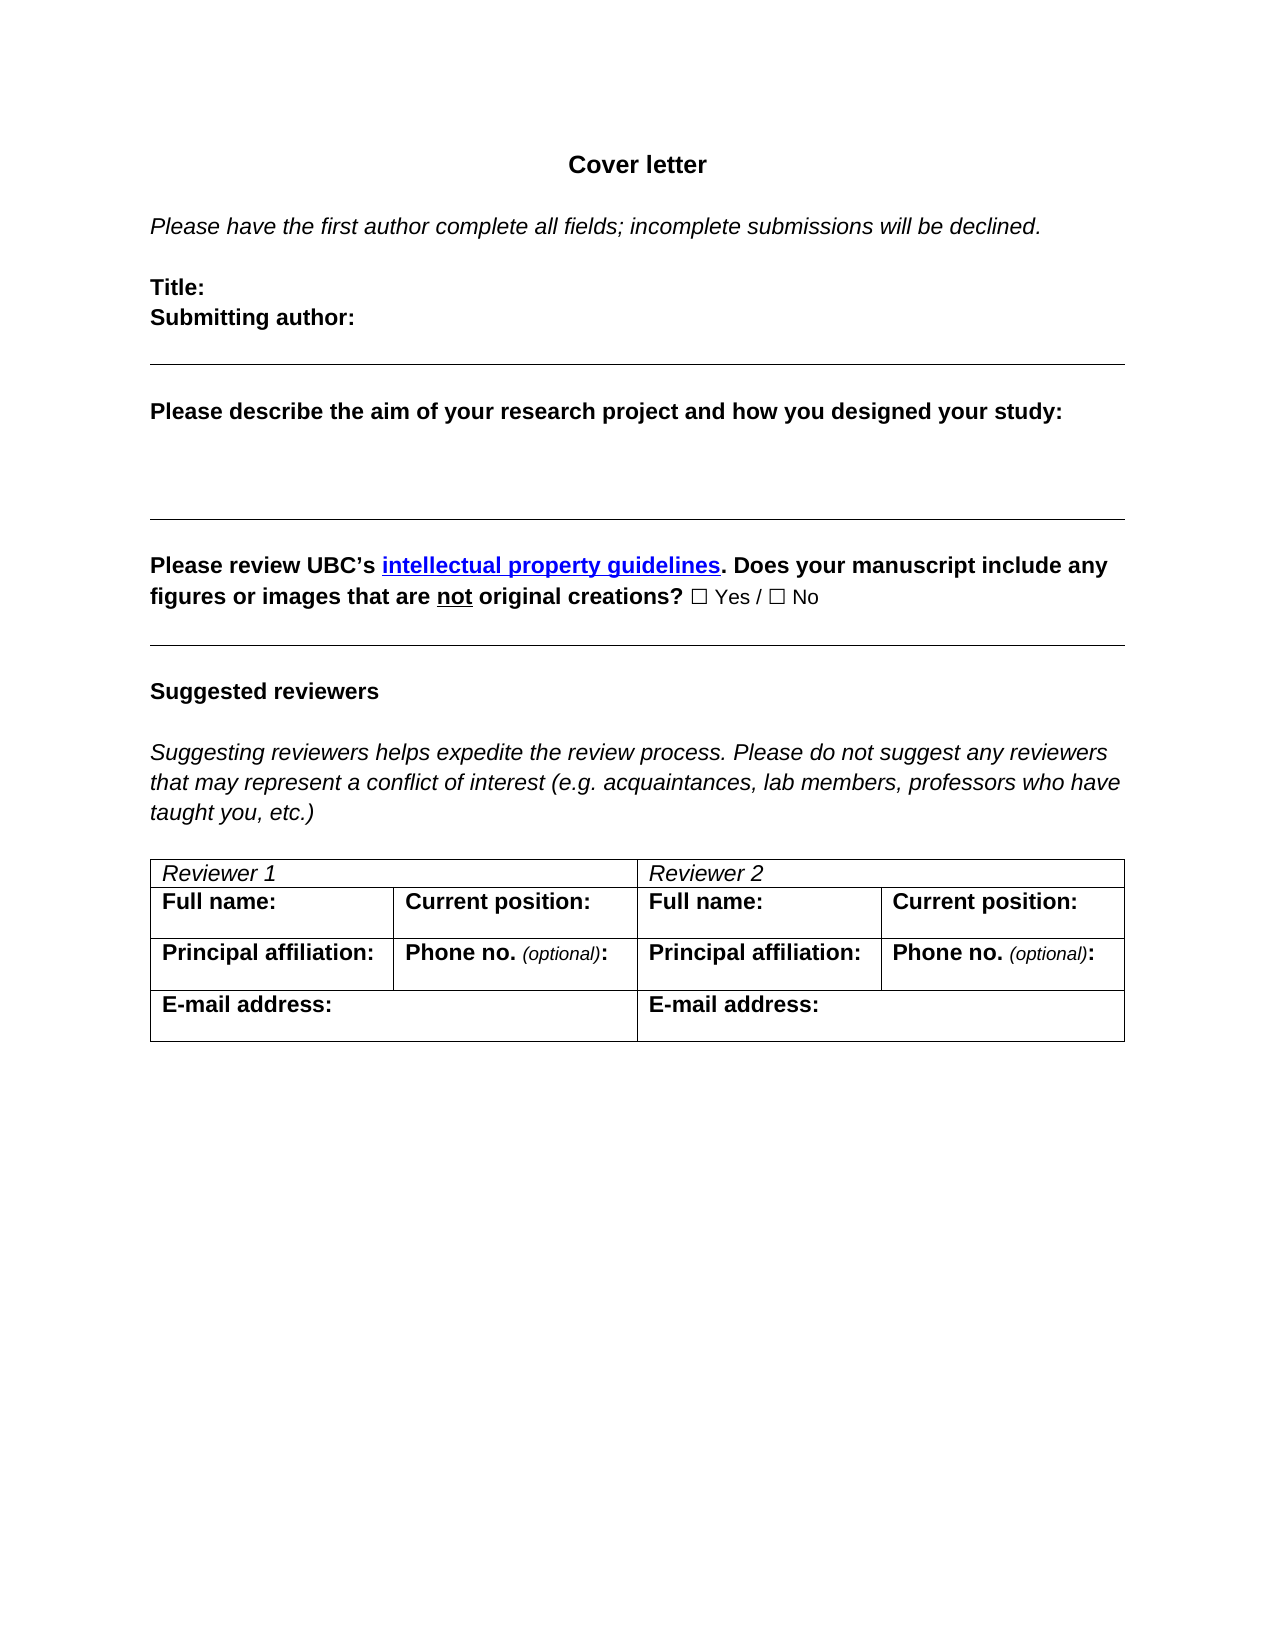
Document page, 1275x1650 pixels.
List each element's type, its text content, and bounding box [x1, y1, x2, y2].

table_cell Current position: [882, 888, 1124, 938]
text Submitting author: [150, 304, 1125, 330]
table_cell E-mail address: [638, 991, 1124, 1041]
text Cover letter [150, 150, 1125, 179]
text Please have the first author complete all fields; incomplete submissions will be declined. [150, 213, 1125, 239]
table_cell Principal affiliation: [638, 939, 881, 989]
table_cell Phone no. (optional): [882, 939, 1124, 989]
table_cell Phone no. (optional): [394, 939, 637, 989]
text Suggesting reviewers helps expedite the review process. Please do not suggest any reviewers that may represent a conflict of interest (e.g. acquaintances, lab members, professors who have taught you, etc.) [150, 738, 1125, 825]
text Suggested reviewers [150, 675, 1125, 704]
text Title: [150, 274, 1125, 300]
table_header Reviewer 1 [151, 860, 637, 887]
table_cell Principal affiliation: [151, 939, 393, 989]
table_cell Full name: [638, 888, 881, 938]
table_cell Full name: [151, 888, 393, 938]
table_cell Current position: [394, 888, 637, 938]
table_cell E-mail address: [151, 991, 637, 1041]
text Please review UBC’s intellectual property guidelines. Does your manuscript include any figures or images that are not original creations? Yes / No [150, 549, 1125, 610]
text Please describe the aim of your research project and how you designed your study: [150, 394, 1125, 424]
table_header Reviewer 2 [638, 860, 1124, 887]
